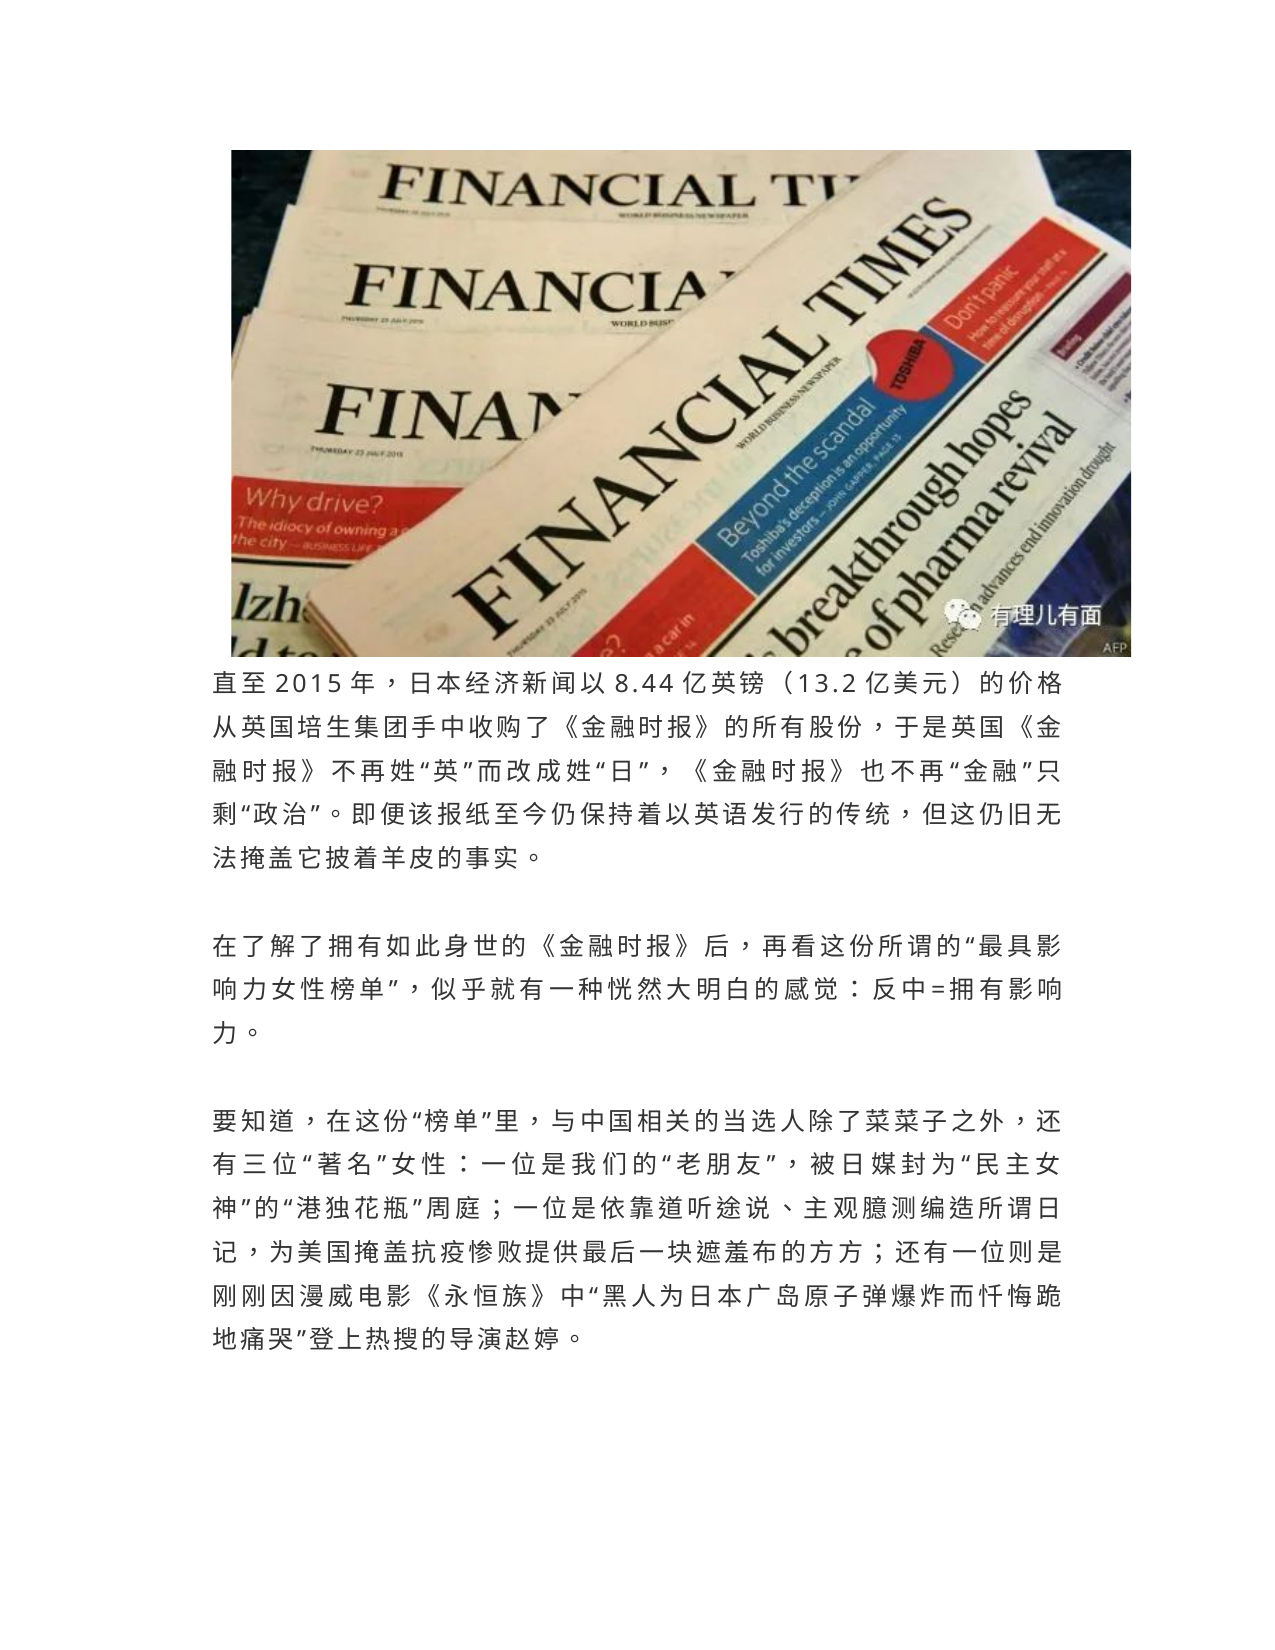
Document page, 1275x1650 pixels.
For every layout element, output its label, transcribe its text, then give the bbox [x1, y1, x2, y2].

text 要知道，在这份“榜单”里，与中国相关的当选人除了菜菜子之外，还有三位“著名”女性：一位是我们的“老朋友”，被日媒封为“民主女神”的“港独花瓶”周庭；一位是依靠道听途说、主观臆测编造所谓日记，为美国掩盖抗疫惨败提供最后一块遮羞布的方方；还有一位则是刚刚因漫威电影《永恒族》中“黑人为日本广岛原子弹爆炸而忏悔跪地痛哭”登上热搜的导演赵婷。 [212, 1094, 1062, 1356]
text 在了解了拥有如此身世的《金融时报》后，再看这份所谓的“最具影响力女性榜单”，似乎就有一种恍然大明白的感觉：反中=拥有影响力。 [212, 919, 1062, 1050]
picture [231, 150, 1132, 657]
text 直至2015年，日本经济新闻以8.44亿英镑（13.2亿美元）的价格从英国培生集团手中收购了《金融时报》的所有股份，于是英国《金融时报》不再姓“英”而改成姓“日”，《金融时报》也不再“金融”只剩“政治”。即便该报纸至今仍保持着以英语发行的传统，但这仍旧无法掩盖它披着羊皮的事实。 [212, 656, 1062, 875]
